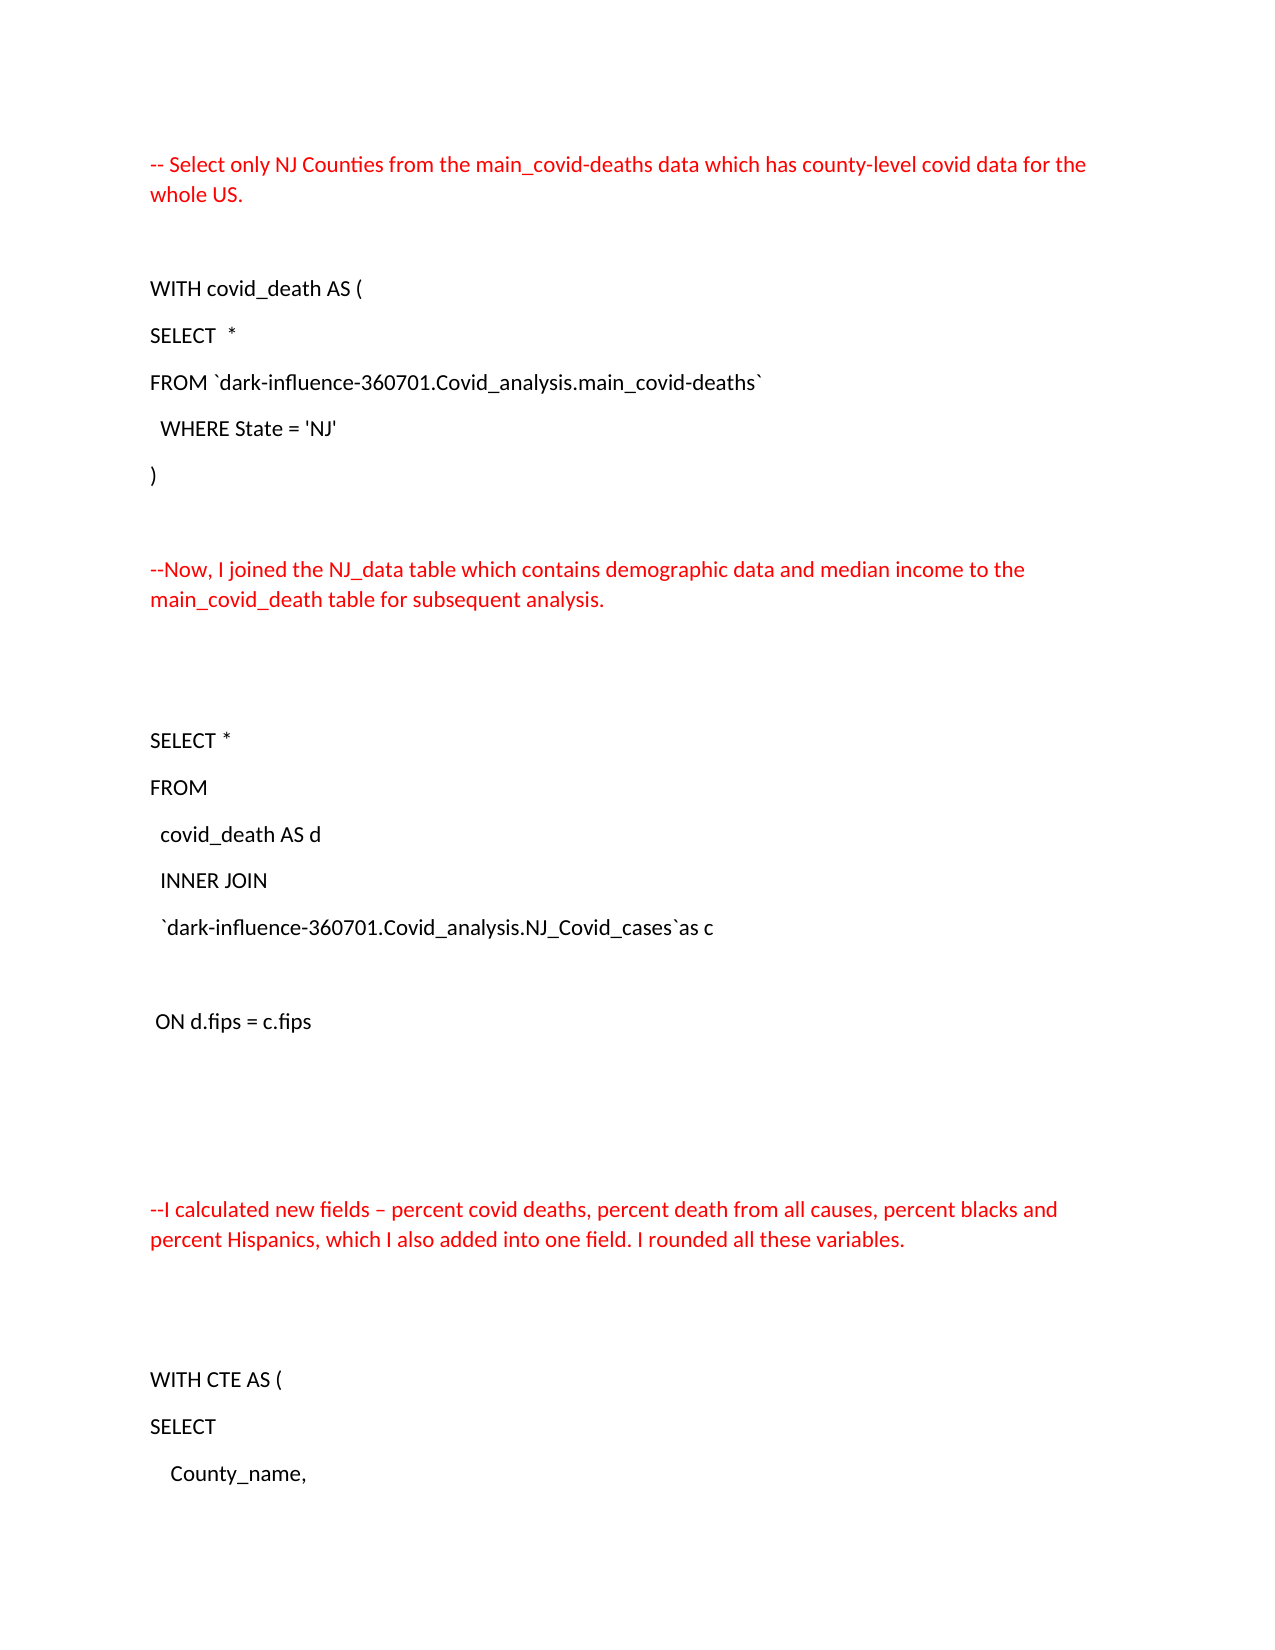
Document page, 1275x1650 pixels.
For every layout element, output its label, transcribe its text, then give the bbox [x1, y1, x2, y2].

text SELECT [150, 1412, 1125, 1441]
text FROM `dark-influence-360701.Covid_analysis.main_covid-deaths` [150, 368, 1125, 396]
text -- Select only NJ Counties from the main_covid-deaths data which has county-level covid data for the whole US. [150, 150, 1125, 208]
text `dark-influence-360701.Covid_analysis.NJ_Covid_cases`as c [150, 913, 1125, 942]
text WITH CTE AS ( [150, 1366, 1125, 1394]
text SELECT * [150, 321, 1125, 349]
text covid_death AS d [150, 820, 1125, 848]
text ) [150, 461, 1125, 489]
text SELECT * [150, 726, 1125, 754]
text FROM [150, 773, 1125, 801]
text --Now, I joined the NJ_data table which contains demographic data and median income to the main_covid_death table for subsequent analysis. [150, 555, 1125, 613]
text WHERE State = 'NJ' [150, 414, 1125, 443]
text County_name, [150, 1459, 1125, 1487]
text INNER JOIN [150, 867, 1125, 895]
text WITH covid_death AS ( [150, 274, 1125, 302]
text ON d.fips = c.fips [150, 1007, 1125, 1035]
text --I calculated new fields – percent covid deaths, percent death from all causes, percent blacks and percent Hispanics, which I also added into one field. I rounded all these variables. [150, 1195, 1125, 1253]
